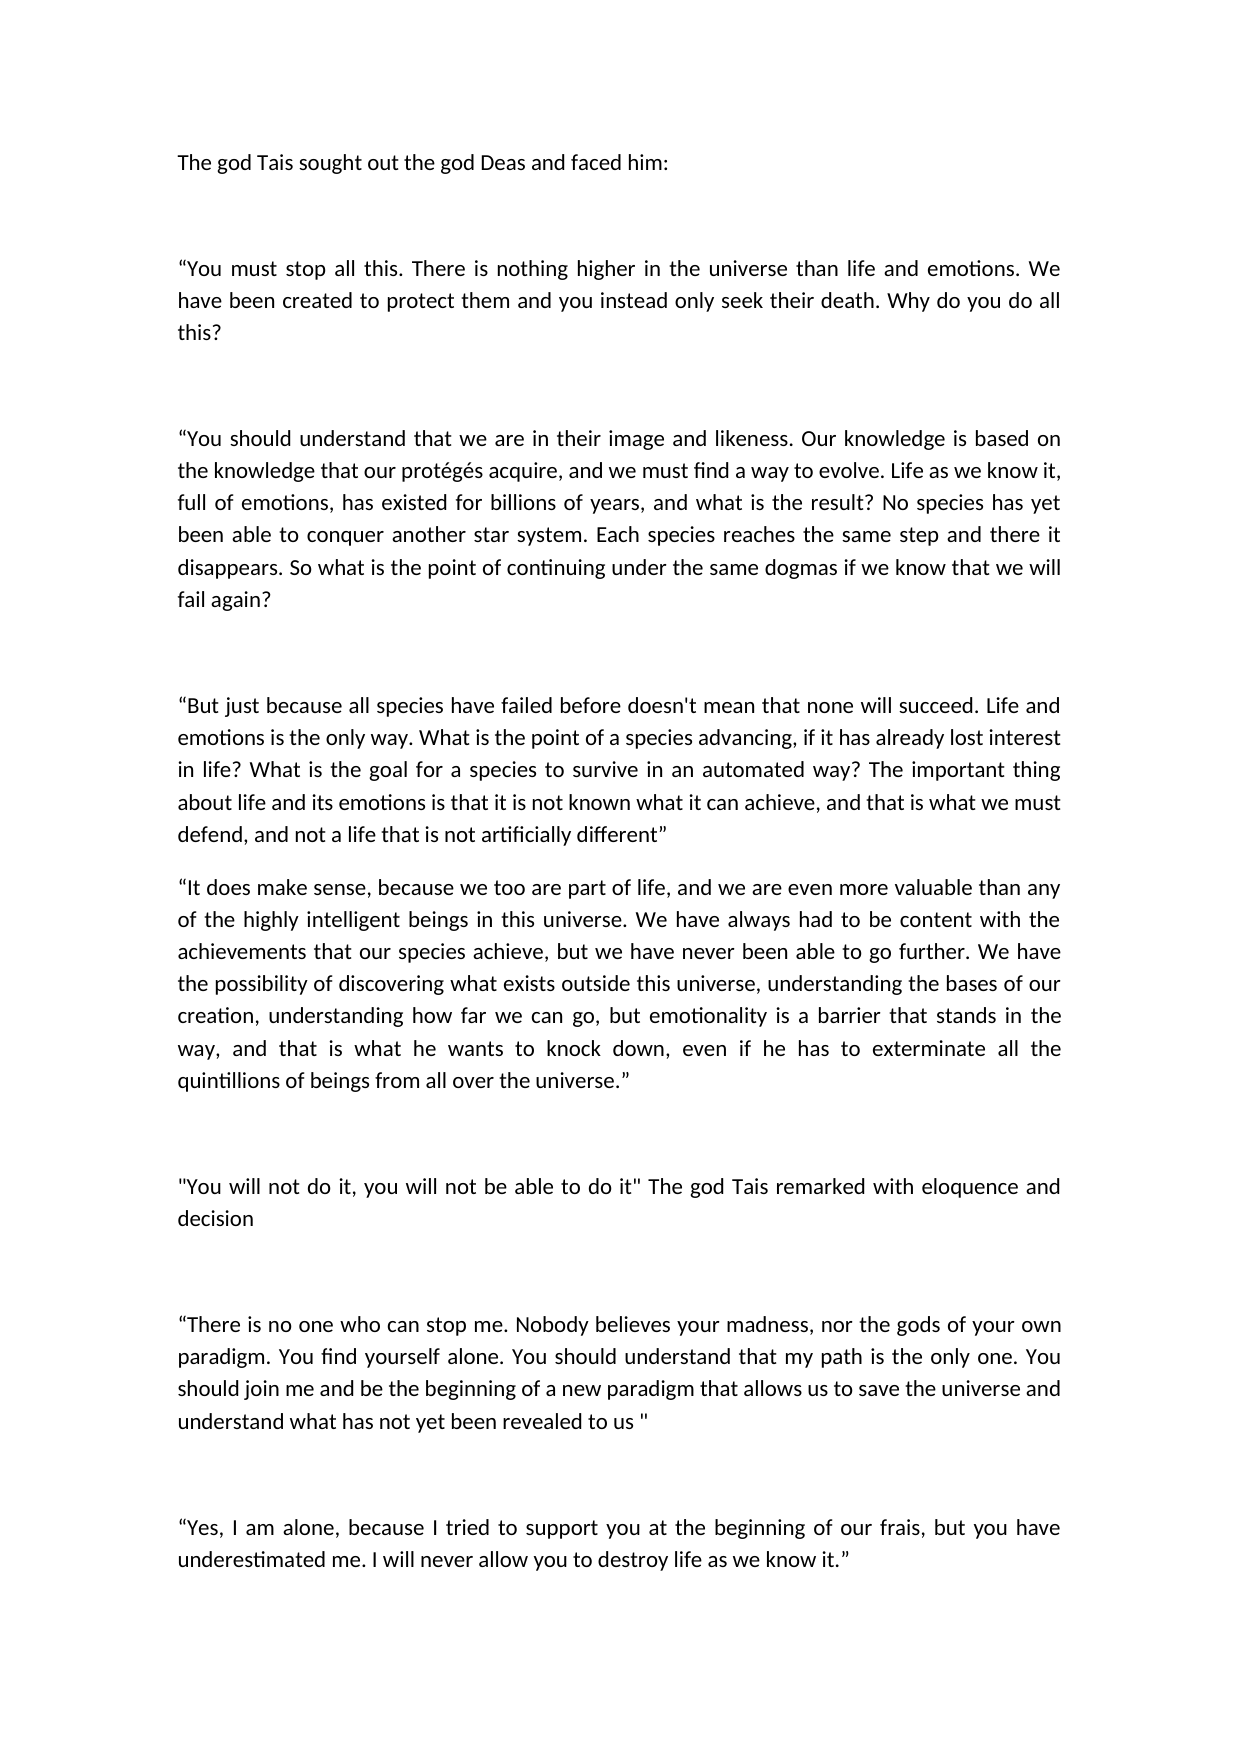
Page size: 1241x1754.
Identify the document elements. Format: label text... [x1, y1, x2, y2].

text “You should understand that we are in their image and likeness. Our knowledge is based on the knowledge that our protégés acquire, and we must find a way to evolve. Life as we know it, full of emotions, has existed for billions of years, and what is the result? No species has yet been able to conquer another star system. Each species reaches the same step and there it disappears. So what is the point of continuing under the same dogmas if we know that we will fail again? [177, 424, 1063, 613]
text “It does make sense, because we too are part of life, and we are even more valuable than any of the highly intelligent beings in this universe. We have always had to be content with the achievements that our species achieve, but we have never been able to go further. We have the possibility of discovering what exists outside this universe, understanding the bases of our creation, understanding how far we can go, but emotionality is a barrier that stands in the way, and that is what he wants to knock down, even if he has to exterminate all the quintillions of beings from all over the universe.” [177, 873, 1063, 1094]
text “There is no one who can stop me. Nobody believes your madness, nor the gods of your own paradigm. You find yourself alone. You should understand that my path is the only one. You should join me and be the beginning of a new paradigm that allows us to save the universe and understand what has not yet been revealed to us " [177, 1310, 1063, 1435]
text The god Tais sought out the god Deas and faced him: [177, 148, 1063, 176]
text “Yes, I am alone, because I tried to support you at the beginning of our frais, but you have underestimated me. I will never allow you to destroy life as we know it.” [177, 1513, 1063, 1573]
text “But just because all species have failed before doesn't mean that none will succeed. Life and emotions is the only way. What is the point of a species advancing, if it has already lost interest in life? What is the goal for a species to survive in an automated way? The important thing about life and its emotions is that it is not known what it can achieve, and that is what we must defend, and not a life that is not artificially different” [177, 691, 1063, 848]
text “You must stop all this. There is nothing higher in the universe than life and emotions. We have been created to protect them and you instead only seek their death. Why do you do all this? [177, 254, 1063, 346]
text "You will not do it, you will not be able to do it" The god Tais remarked with eloquence and decision [177, 1172, 1063, 1232]
